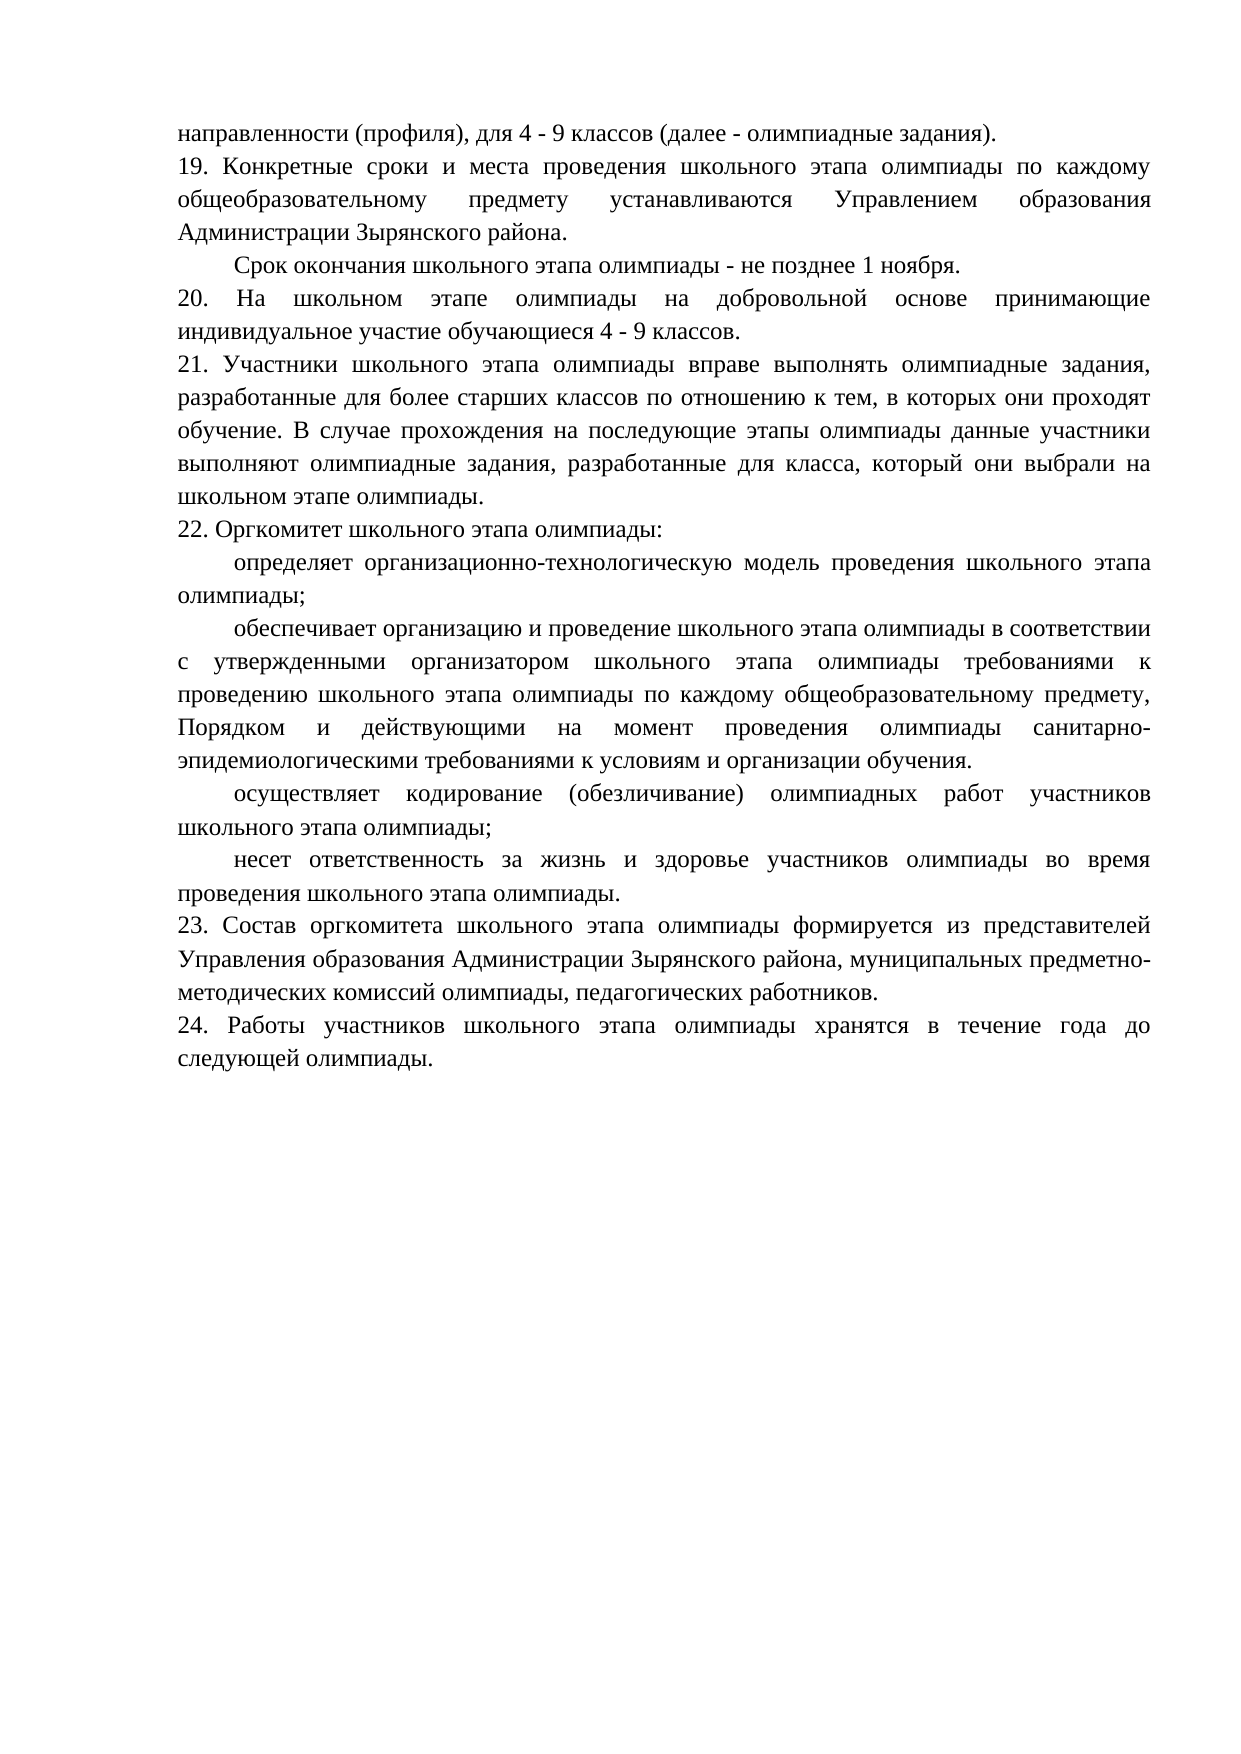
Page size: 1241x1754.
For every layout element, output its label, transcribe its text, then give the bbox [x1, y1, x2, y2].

text 23. Состав оргкомитета школьного этапа олимпиады формируется из представителей Управления образования Администрации Зырянского района, муниципальных предметно-методических комиссий олимпиады, педагогических работников. [177, 911, 1152, 1005]
text 20. На школьном этапе олимпиады на добровольной основе принимающие индивидуальное участие обучающиеся 4 - 9 классов. [177, 283, 1152, 345]
text 22. Оргкомитет школьного этапа олимпиады: [177, 514, 1152, 543]
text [177, 118, 1152, 147]
text 19. Конкретные сроки и места проведения школьного этапа олимпиады по каждому общеобразовательному предмету устанавливаются Управлением образования Администрации Зырянского района. [177, 151, 1152, 246]
text определяет организационно-технологическую модель проведения школьного этапа олимпиады; [177, 547, 1152, 609]
text осуществляет кодирование (обезличивание) олимпиадных работ участников школьного этапа олимпиады; [177, 778, 1152, 840]
text 24. Работы участников школьного этапа олимпиады хранятся в течение года до следующей олимпиады. [177, 1010, 1152, 1071]
text обеспечивает организацию и проведение школьного этапа олимпиады в соответствии с утвержденными организатором школьного этапа олимпиады требованиями к проведению школьного этапа олимпиады по каждому общеобразовательному предмету, Порядком и действующими на момент проведения олимпиады санитарно-эпидемиологическими требованиями к условиям и организации обучения. [177, 613, 1152, 774]
text Срок окончания школьного этапа олимпиады - не позднее 1 ноября. [177, 250, 1152, 279]
text 21. Участники школьного этапа олимпиады вправе выполнять олимпиадные задания, разработанные для более старших классов по отношению к тем, в которых они проходят обучение. В случае прохождения на последующие этапы олимпиады данные участники выполняют олимпиадные задания, разработанные для класса, который они выбрали на школьном этапе олимпиады. [177, 349, 1152, 510]
text несет ответственность за жизнь и здоровье участников олимпиады во время проведения школьного этапа олимпиады. [177, 844, 1152, 906]
